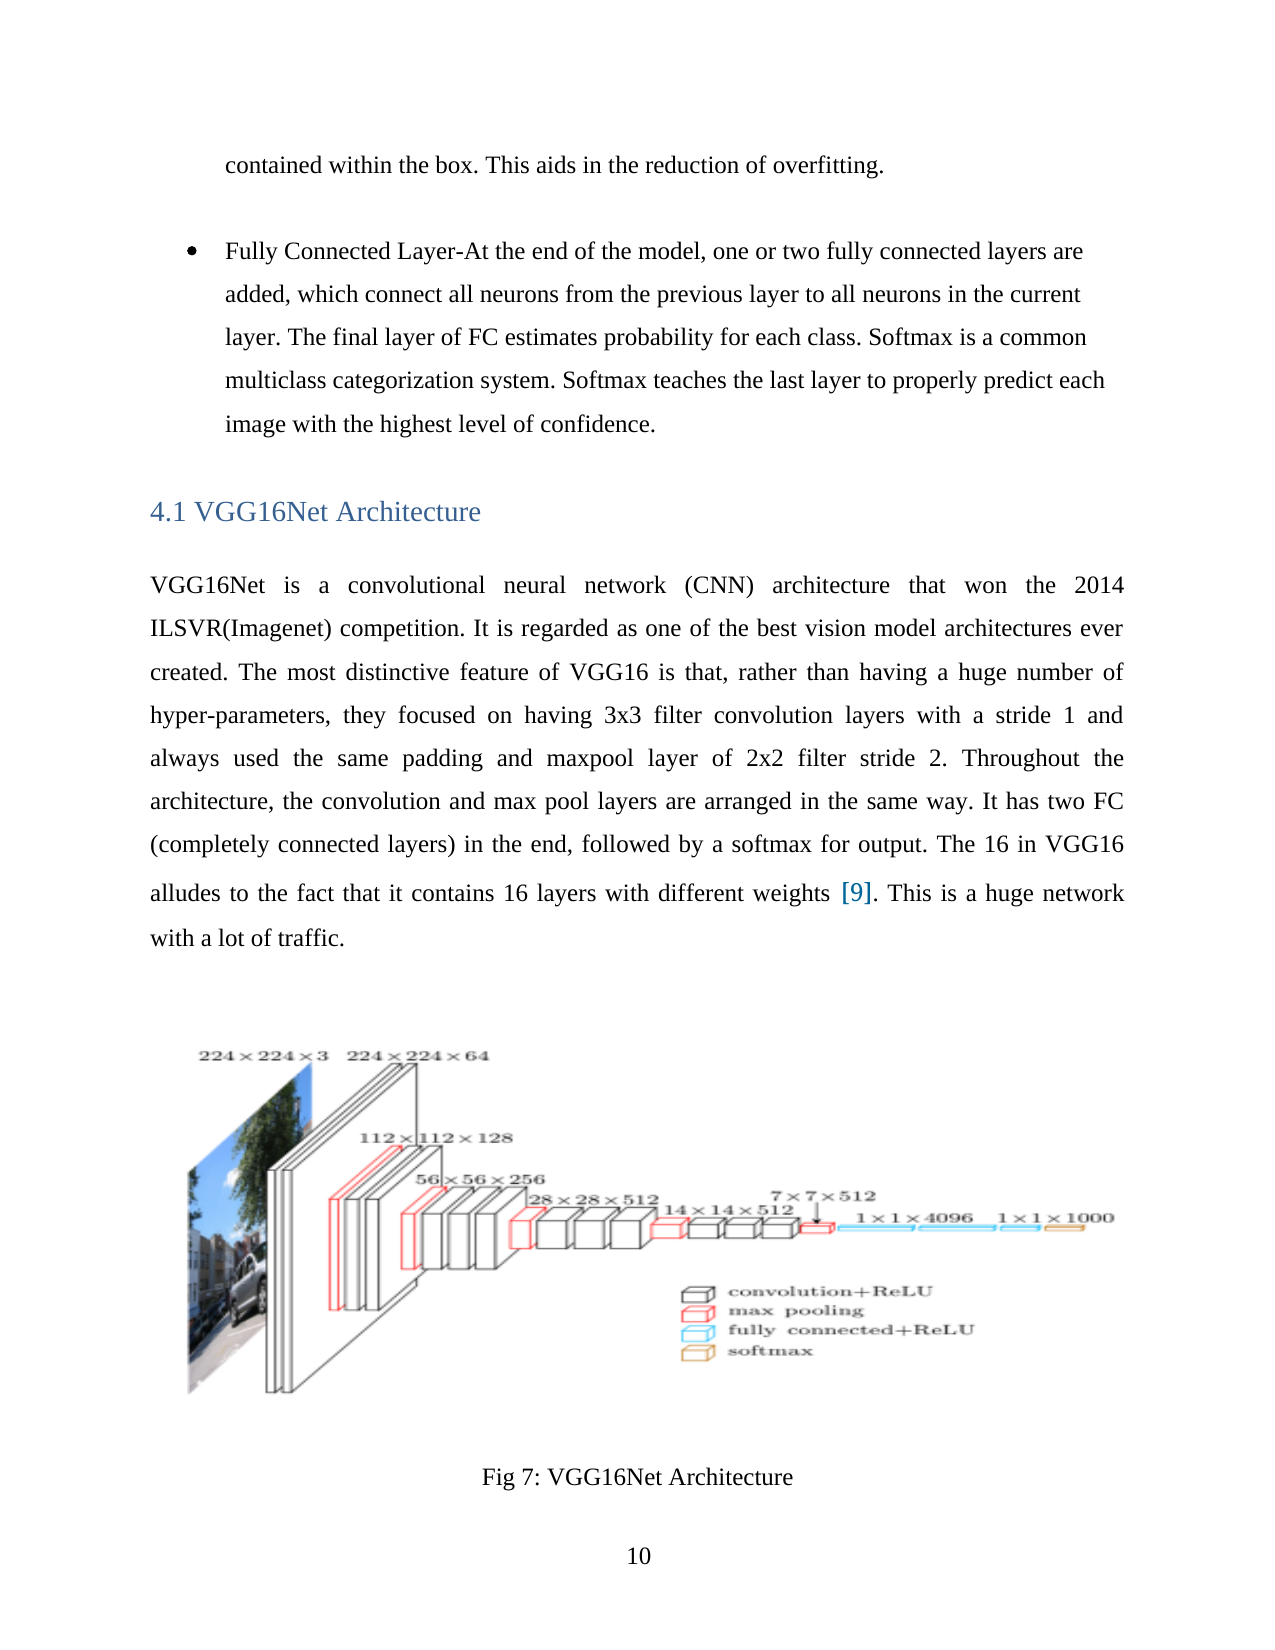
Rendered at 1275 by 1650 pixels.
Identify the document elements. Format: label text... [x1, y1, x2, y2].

text Fig 7: VGG16Net Architecture [150, 1462, 1125, 1491]
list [187, 150, 1125, 179]
list Fully Connected Layer-At the end of the model, one or two fully connected layers are added, which connect all neurons from the previous layer to all neurons in the current layer. The final layer of FC estimates probability for each class. Softmax is a common multiclass categorization system. Softmax teaches the last layer to properly predict each image with the highest level of confidence. [187, 236, 1125, 437]
subtitle 4.1 VGG16Net Architecture [150, 494, 1125, 527]
picture [150, 1038, 1142, 1405]
text VGG16Net is a convolutional neural network (CNN) architecture that won the 2014 ILSVR(Imagenet) competition. It is regarded as one of the best vision model architectures ever created. The most distinctive feature of VGG16 is that, rather than having a huge number of hyper-parameters, they focused on having 3x3 filter convolution layers with a stride 1 and always used the same padding and maxpool layer of 2x2 filter stride 2. Throughout the architecture, the convolution and max pool layers are arranged in the same way. It has two FC (completely connected layers) in the end, followed by a softmax for output. The 16 in VGG16 alludes to the fact that it contains 16 layers with different weights [9]. This is a huge network with a lot of traffic. [150, 570, 1125, 952]
